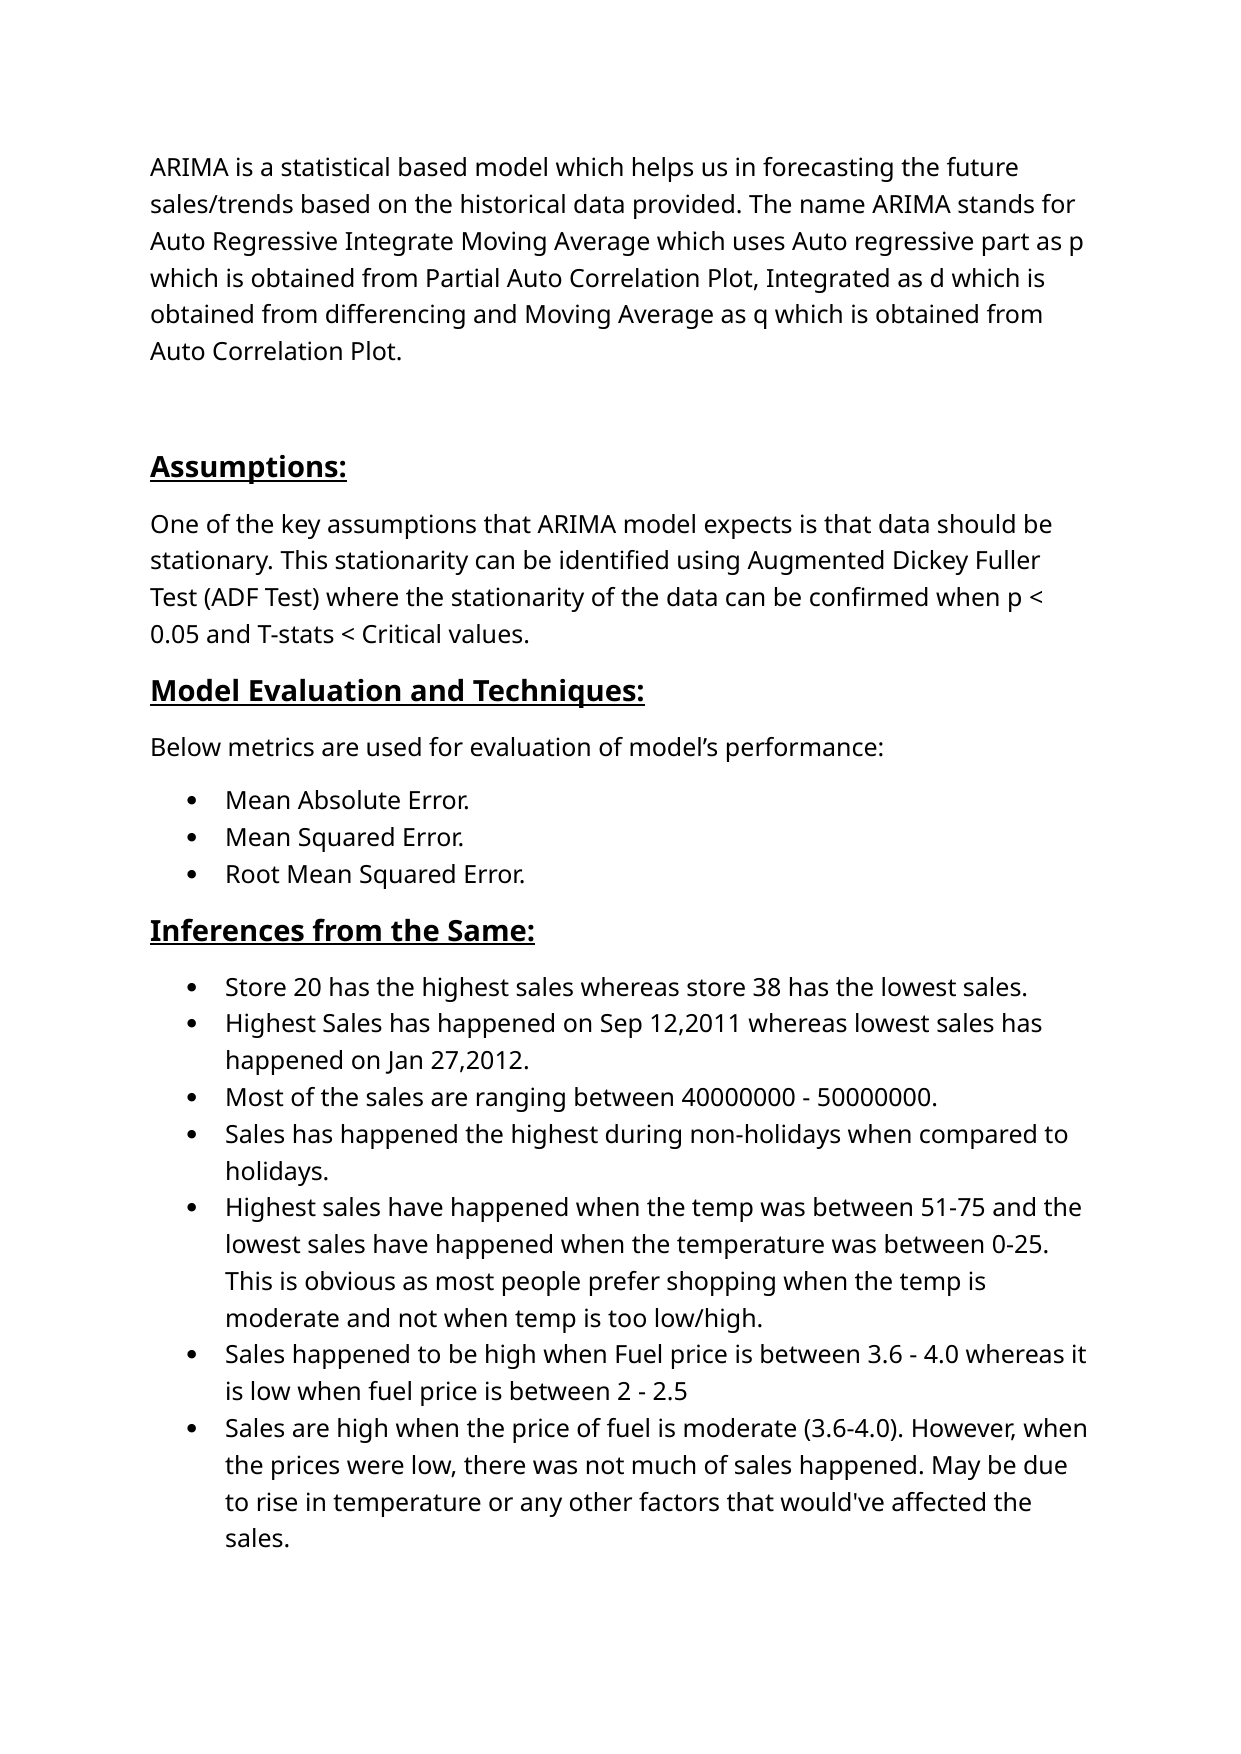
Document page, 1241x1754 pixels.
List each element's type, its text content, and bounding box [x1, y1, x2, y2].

text Below metrics are used for evaluation of model’s performance: [150, 729, 1090, 763]
text Inferences from the Same: [150, 910, 1090, 949]
list Most of the sales are ranging between 40000000 - 50000000. [187, 1080, 1090, 1114]
list Mean Absolute Error. [187, 783, 1090, 817]
list Sales happened to be high when Fuel price is between 3.6 - 4.0 whereas it is low when fuel price is between 2 - 2.5 [187, 1337, 1090, 1408]
list Store 20 has the highest sales whereas store 38 has the lowest sales. [187, 969, 1090, 1003]
list Mean Squared Error. [187, 820, 1090, 854]
text One of the key assumptions that ARIMA model expects is that data should be stationary. This stationarity can be identified using Augmented Dickey Fuller Test (ADF Test) where the stationarity of the data can be confirmed when p < 0.05 and T-stats < Critical values. [150, 506, 1090, 651]
text Assumptions: [150, 447, 1090, 486]
text ARIMA is a statistical based model which helps us in forecasting the future sales/trends based on the historical data provided. The name ARIMA stands for Auto Regressive Integrate Moving Average which uses Auto regressive part as p which is obtained from Partial Auto Correlation Plot, Integrated as d which is obtained from differencing and Moving Average as q which is obtained from Auto Correlation Plot. [150, 150, 1090, 368]
list Sales has happened the highest during non-holidays when compared to holidays. [187, 1116, 1090, 1187]
list Highest sales have happened when the temp was between 51-75 and the lowest sales have happened when the temperature was between 0-25. This is obvious as most people prefer shopping when the temp is moderate and not when temp is too low/high. [187, 1190, 1090, 1334]
list Sales are high when the price of fuel is moderate (3.6-4.0). However, when the prices were low, there was not much of sales happened. May be due to rise in temperature or any other factors that would've affected the sales. [187, 1411, 1090, 1555]
text Model Evaluation and Techniques: [150, 670, 1090, 710]
list Root Mean Squared Error. [187, 856, 1090, 891]
list Highest Sales has happened on Sep 12,2011 whereas lowest sales has happened on Jan 27,2012. [187, 1006, 1090, 1077]
